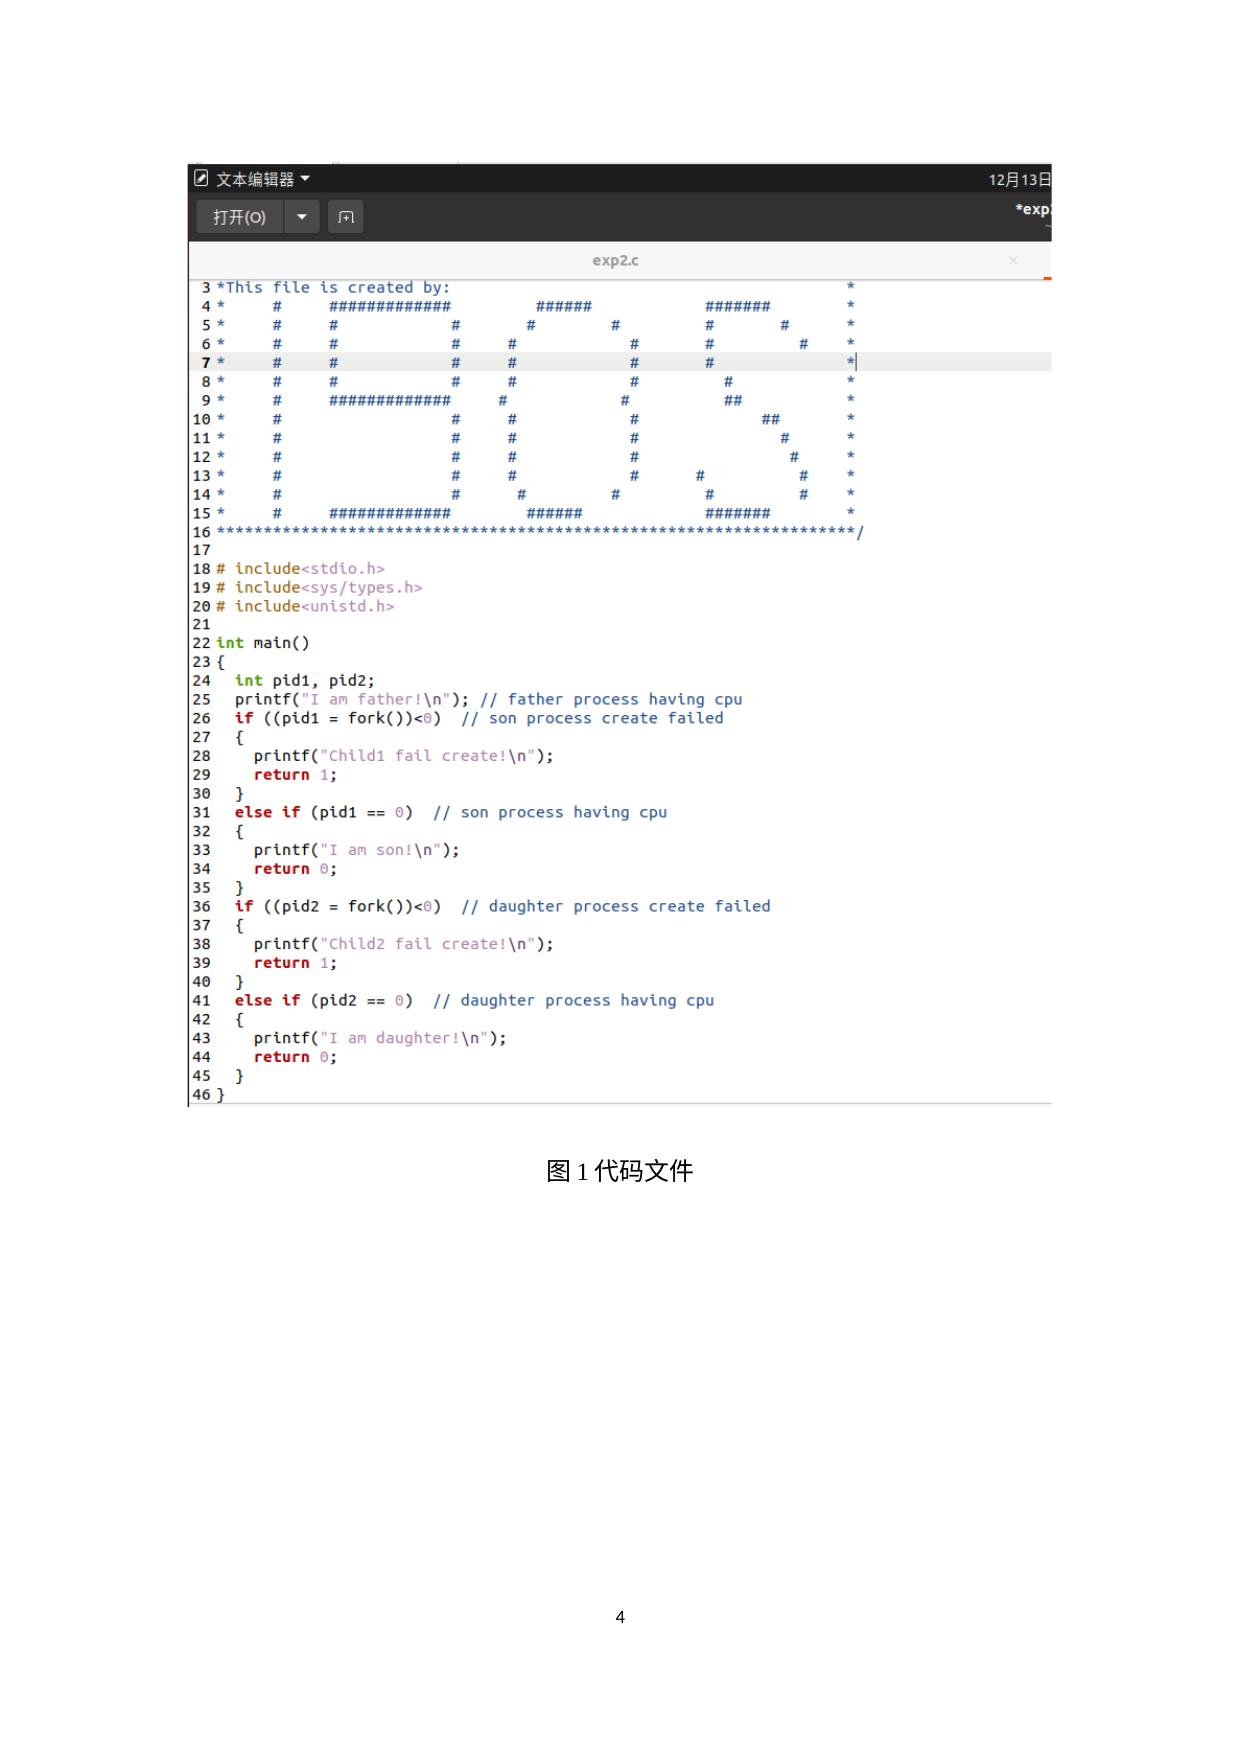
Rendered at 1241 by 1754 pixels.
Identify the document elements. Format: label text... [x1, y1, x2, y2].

text 图 1 代码文件 [187, 1137, 1053, 1202]
picture [187, 162, 1052, 1107]
